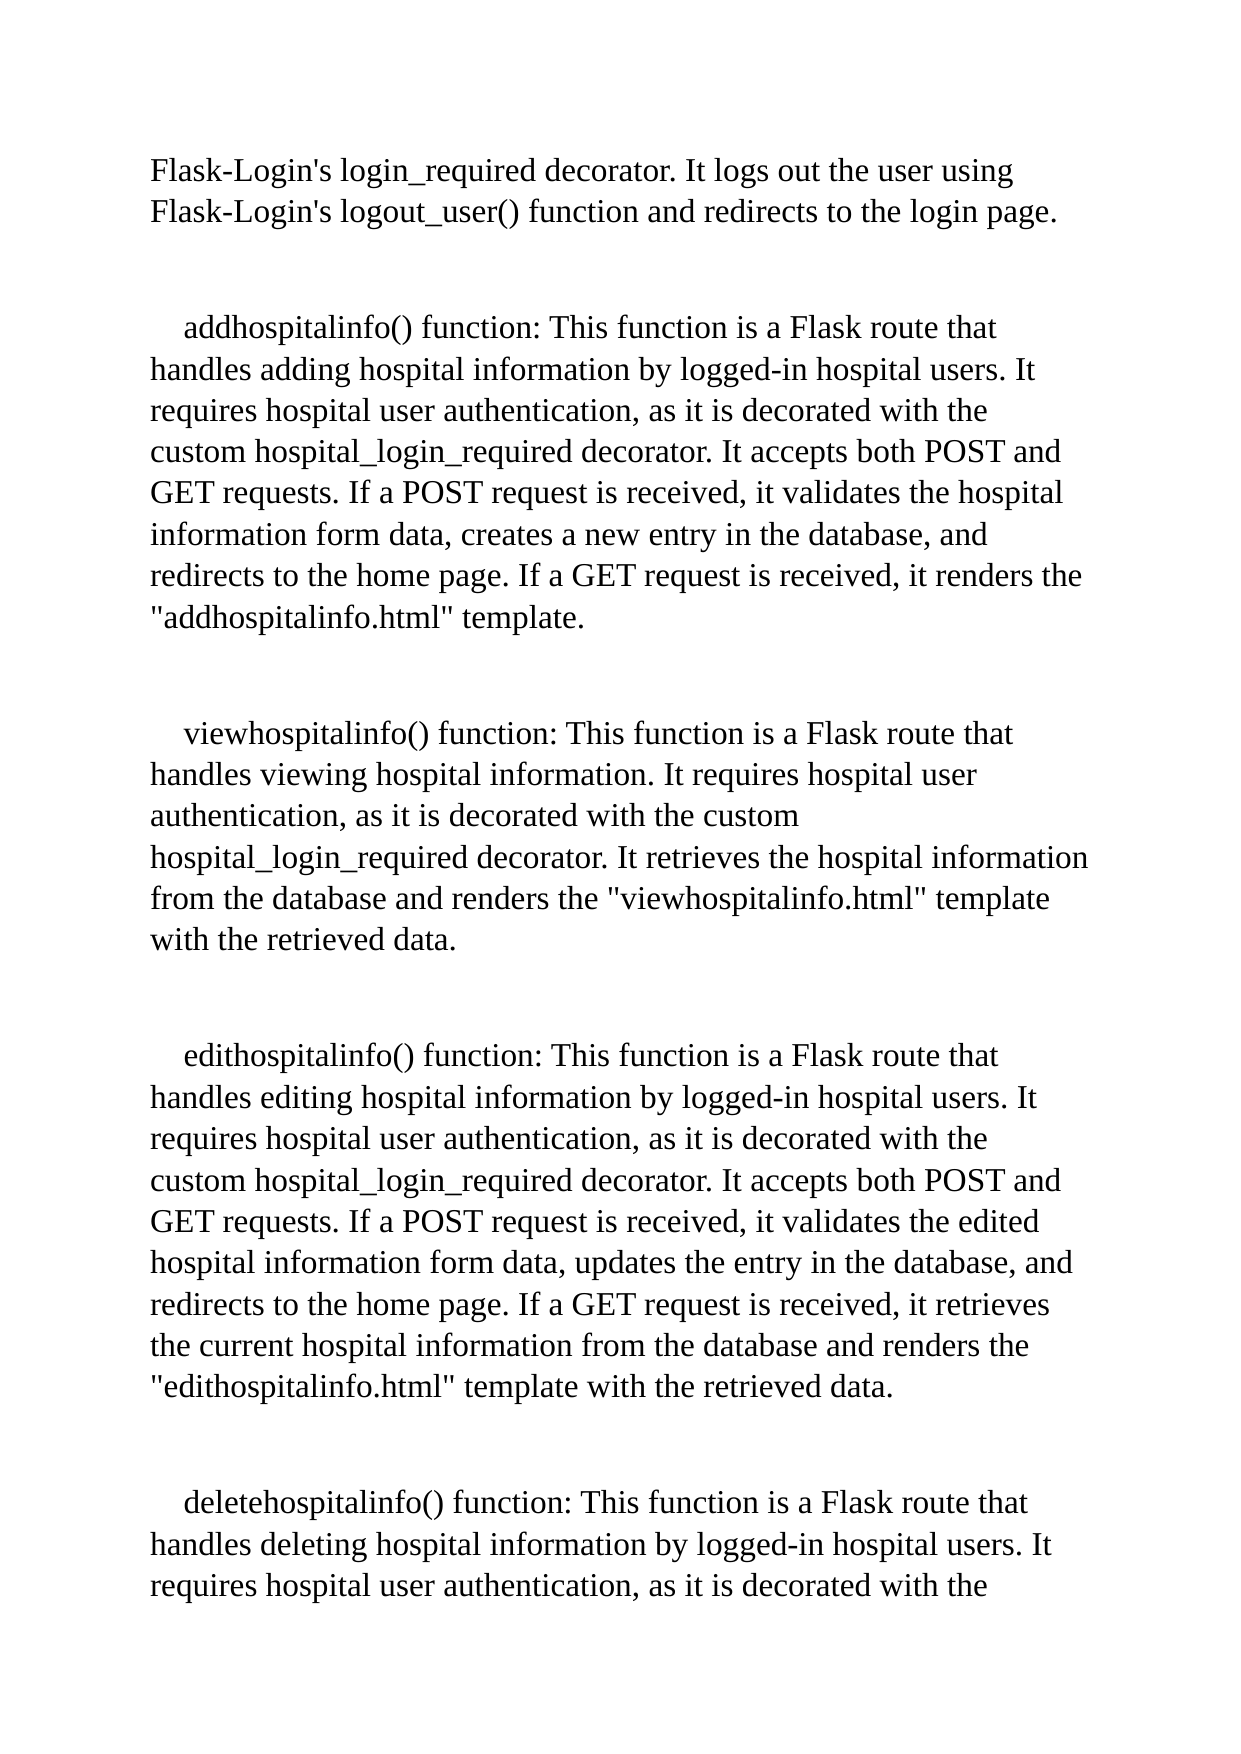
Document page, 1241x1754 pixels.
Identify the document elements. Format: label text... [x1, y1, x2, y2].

text viewhospitalinfo() function: This function is a Flask route that handles viewing hospital information. It requires hospital user authentication, as it is decorated with the custom hospital_login_required decorator. It retrieves the hospital information from the database and renders the "viewhospitalinfo.html" template with the retrieved data. [150, 713, 1090, 958]
text edithospitalinfo() function: This function is a Flask route that handles editing hospital information by logged-in hospital users. It requires hospital user authentication, as it is decorated with the custom hospital_login_required decorator. It accepts both POST and GET requests. If a POST request is received, it validates the edited hospital information form data, updates the entry in the database, and redirects to the home page. If a GET request is received, it retrieves the current hospital information from the database and renders the "edithospitalinfo.html" template with the retrieved data. [150, 1036, 1090, 1405]
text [150, 1483, 1090, 1604]
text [150, 150, 1090, 230]
text addhospitalinfo() function: This function is a Flask route that handles adding hospital information by logged-in hospital users. It requires hospital user authentication, as it is decorated with the custom hospital_login_required decorator. It accepts both POST and GET requests. If a POST request is received, it validates the hospital information form data, creates a new entry in the database, and redirects to the home page. If a GET request is received, it renders the "addhospitalinfo.html" template. [150, 307, 1090, 635]
